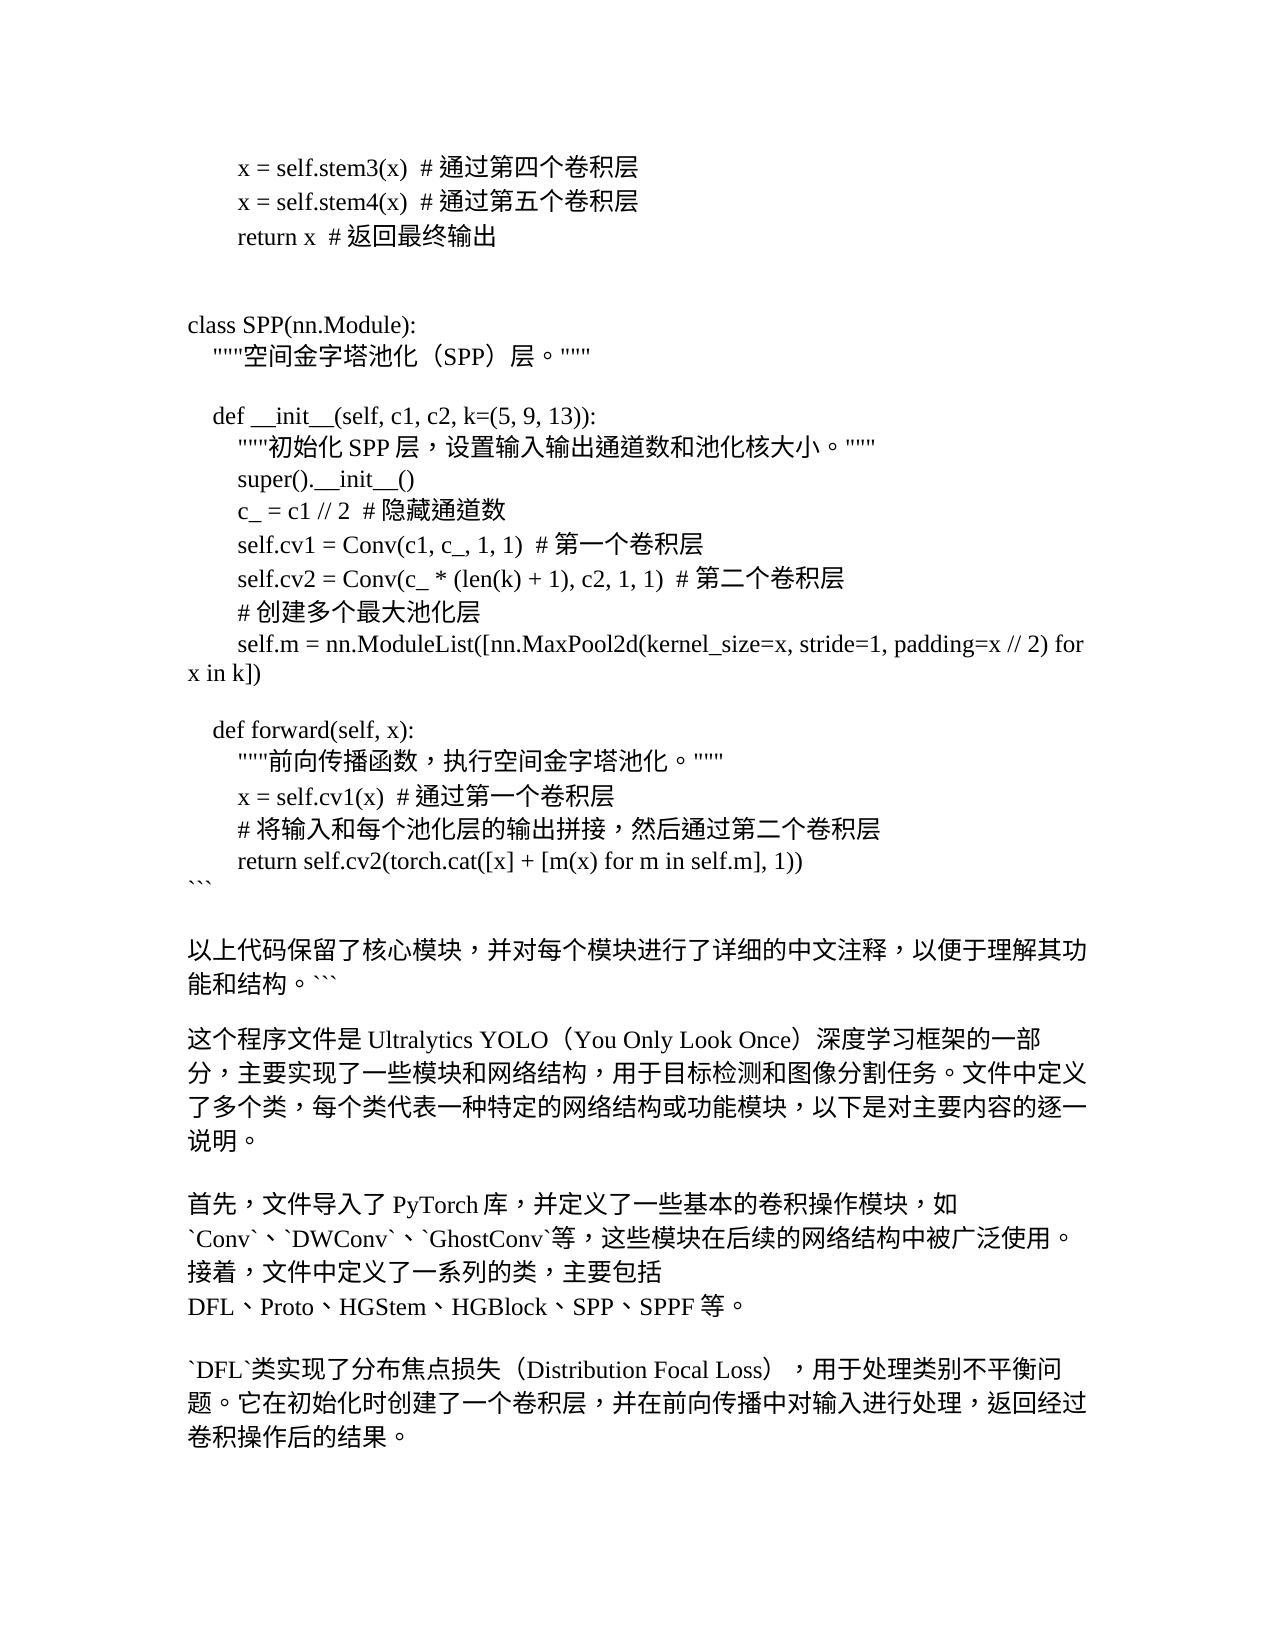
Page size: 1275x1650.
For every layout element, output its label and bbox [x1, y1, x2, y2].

text [187, 1021, 1087, 1482]
text [187, 150, 1087, 1001]
